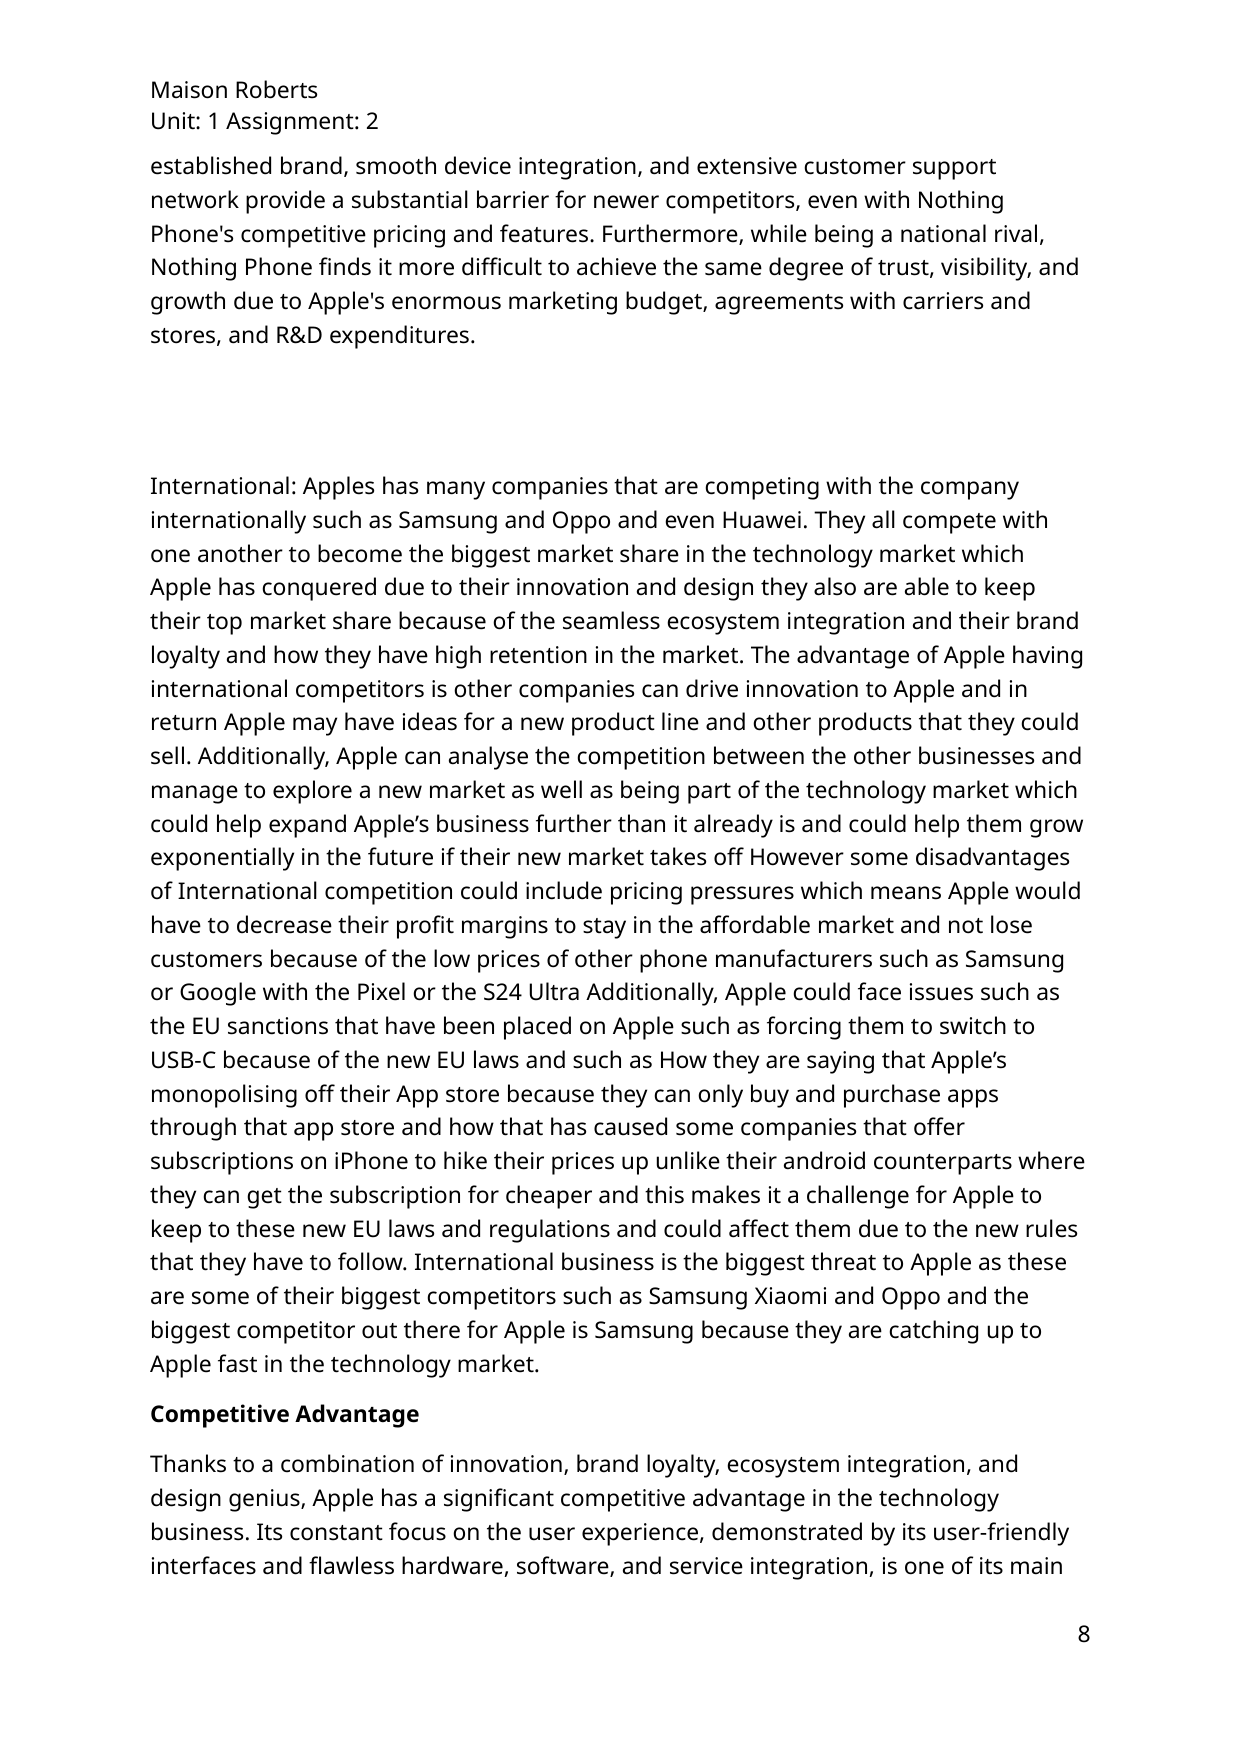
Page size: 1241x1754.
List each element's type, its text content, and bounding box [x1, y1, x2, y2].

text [150, 1448, 1090, 1581]
text International: Apples has many companies that are competing with the company internationally such as Samsung and Oppo and even Huawei. They all compete with one another to become the biggest market share in the technology market which Apple has conquered due to their innovation and design they also are able to keep their top market share because of the seamless ecosystem integration and their brand loyalty and how they have high retention in the market. The advantage of Apple having international competitors is other companies can drive innovation to Apple and in return Apple may have ideas for a new product line and other products that they could sell. Additionally, Apple can analyse the competition between the other businesses and manage to explore a new market as well as being part of the technology market which could help expand Apple’s business further than it already is and could help them grow exponentially in the future if their new market takes off However some disadvantages of International competition could include pricing pressures which means Apple would have to decrease their profit margins to stay in the affordable market and not lose customers because of the low prices of other phone manufacturers such as Samsung or Google with the Pixel or the S24 Ultra Additionally, Apple could face issues such as the EU sanctions that have been placed on Apple such as forcing them to switch to USB-C because of the new EU laws and such as How they are saying that Apple’s monopolising off their App store because they can only buy and purchase apps through that app store and how that has caused some companies that offer subscriptions on iPhone to hike their prices up unlike their android counterparts where they can get the subscription for cheaper and this makes it a challenge for Apple to keep to these new EU laws and regulations and could affect them due to the new rules that they have to follow. International business is the biggest threat to Apple as these are some of their biggest competitors such as Samsung Xiaomi and Oppo and the biggest competitor out there for Apple is Samsung because they are catching up to Apple fast in the technology market. [150, 470, 1090, 1379]
text Competitive Advantage [150, 1398, 1090, 1429]
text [150, 150, 1090, 350]
